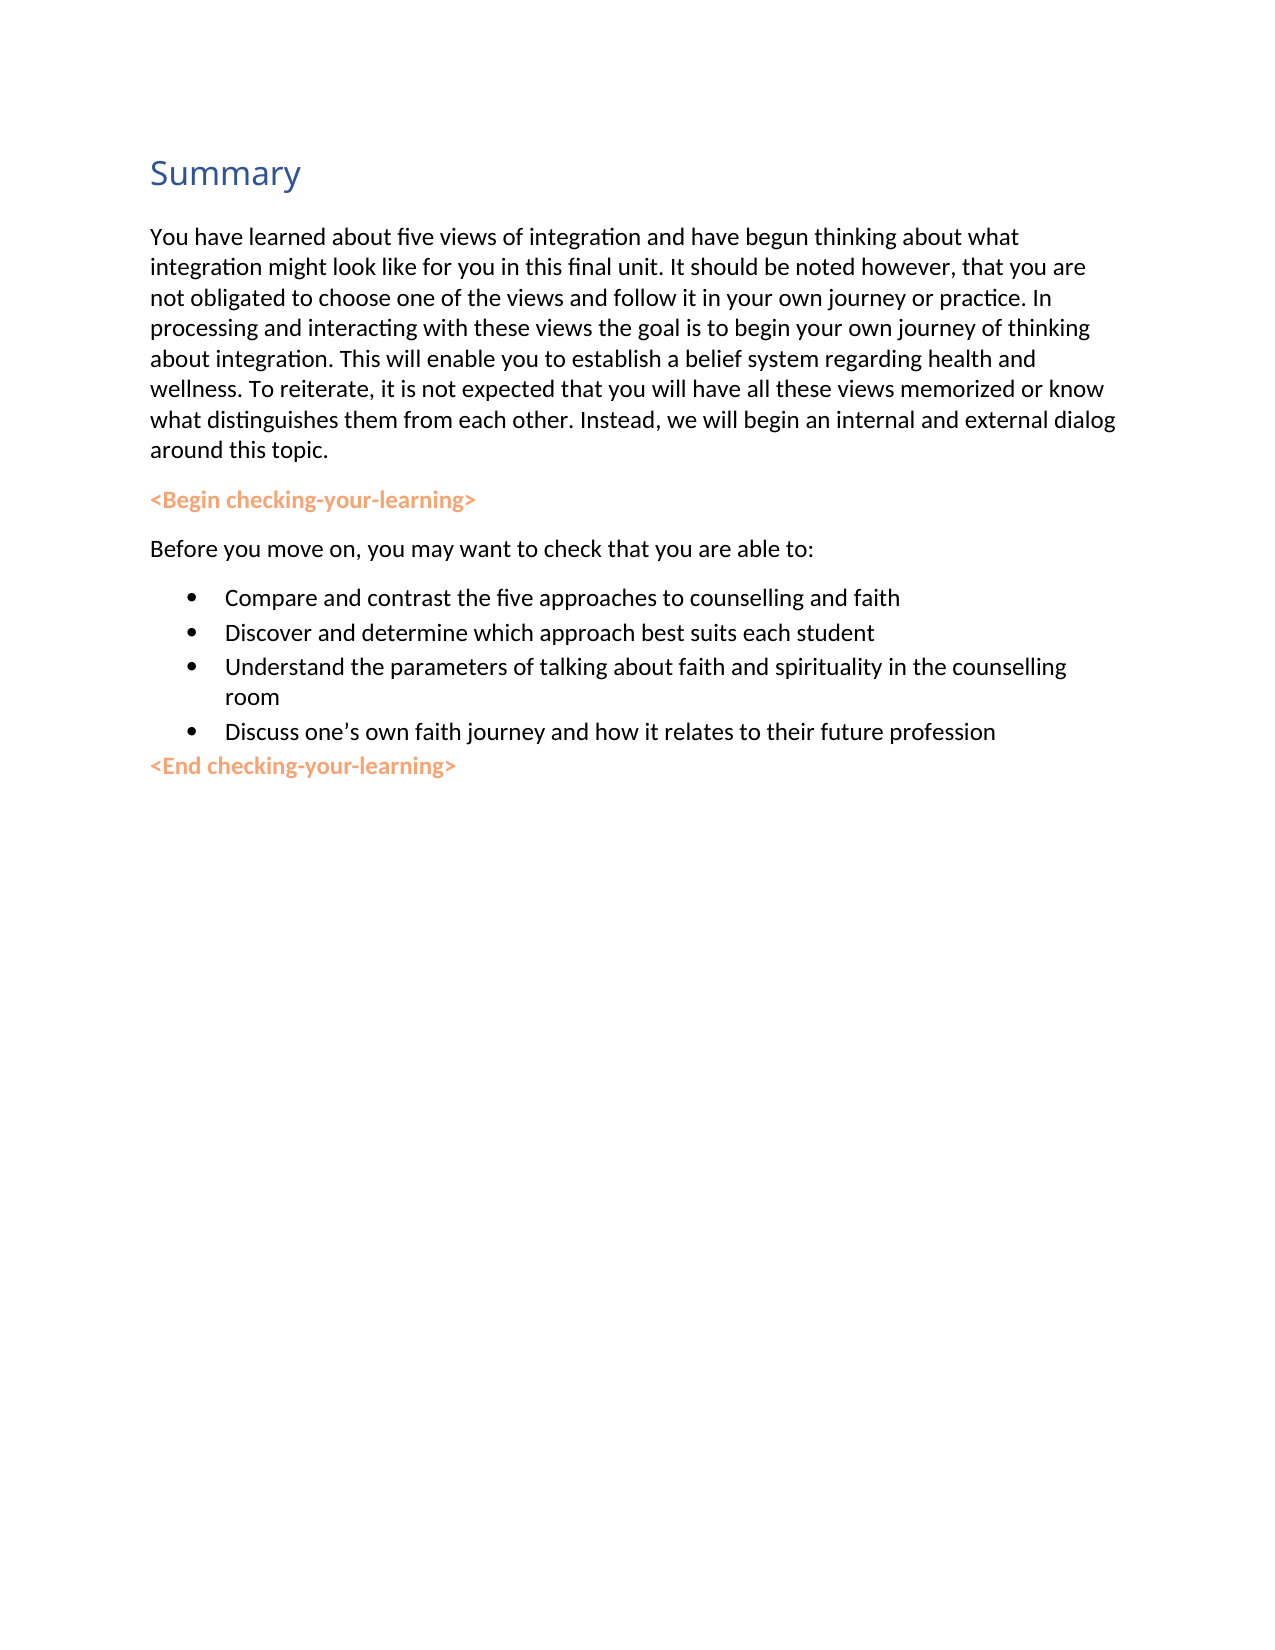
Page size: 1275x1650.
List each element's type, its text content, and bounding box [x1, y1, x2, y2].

list Compare and contrast the five approaches to counselling and faith [187, 582, 1125, 613]
text You have learned about five views of integration and have begun thinking about what integration might look like for you in this final unit. It should be noted however, that you are not obligated to choose one of the views and follow it in your own journey or practice. In processing and interacting with these views the goal is to begin your own journey of thinking about integration. This will enable you to establish a belief system regarding health and wellness. To reiterate, it is not expected that you will have all these views memorized or know what distinguishes them from each other. Instead, we will begin an internal and external dialog around this topic. [150, 221, 1125, 465]
subtitle Summary [150, 150, 1125, 195]
list Discuss one’s own faith journey and how it relates to their future profession [187, 716, 1125, 746]
text <End checking-your-learning> [150, 750, 1125, 781]
list Discover and determine which approach best suits each student [187, 617, 1125, 647]
list Understand the parameters of talking about faith and spirituality in the counselling room [187, 651, 1125, 712]
text <Begin checking-your-learning> [150, 484, 1125, 514]
text Before you move on, you may want to check that you are able to: [150, 533, 1125, 564]
